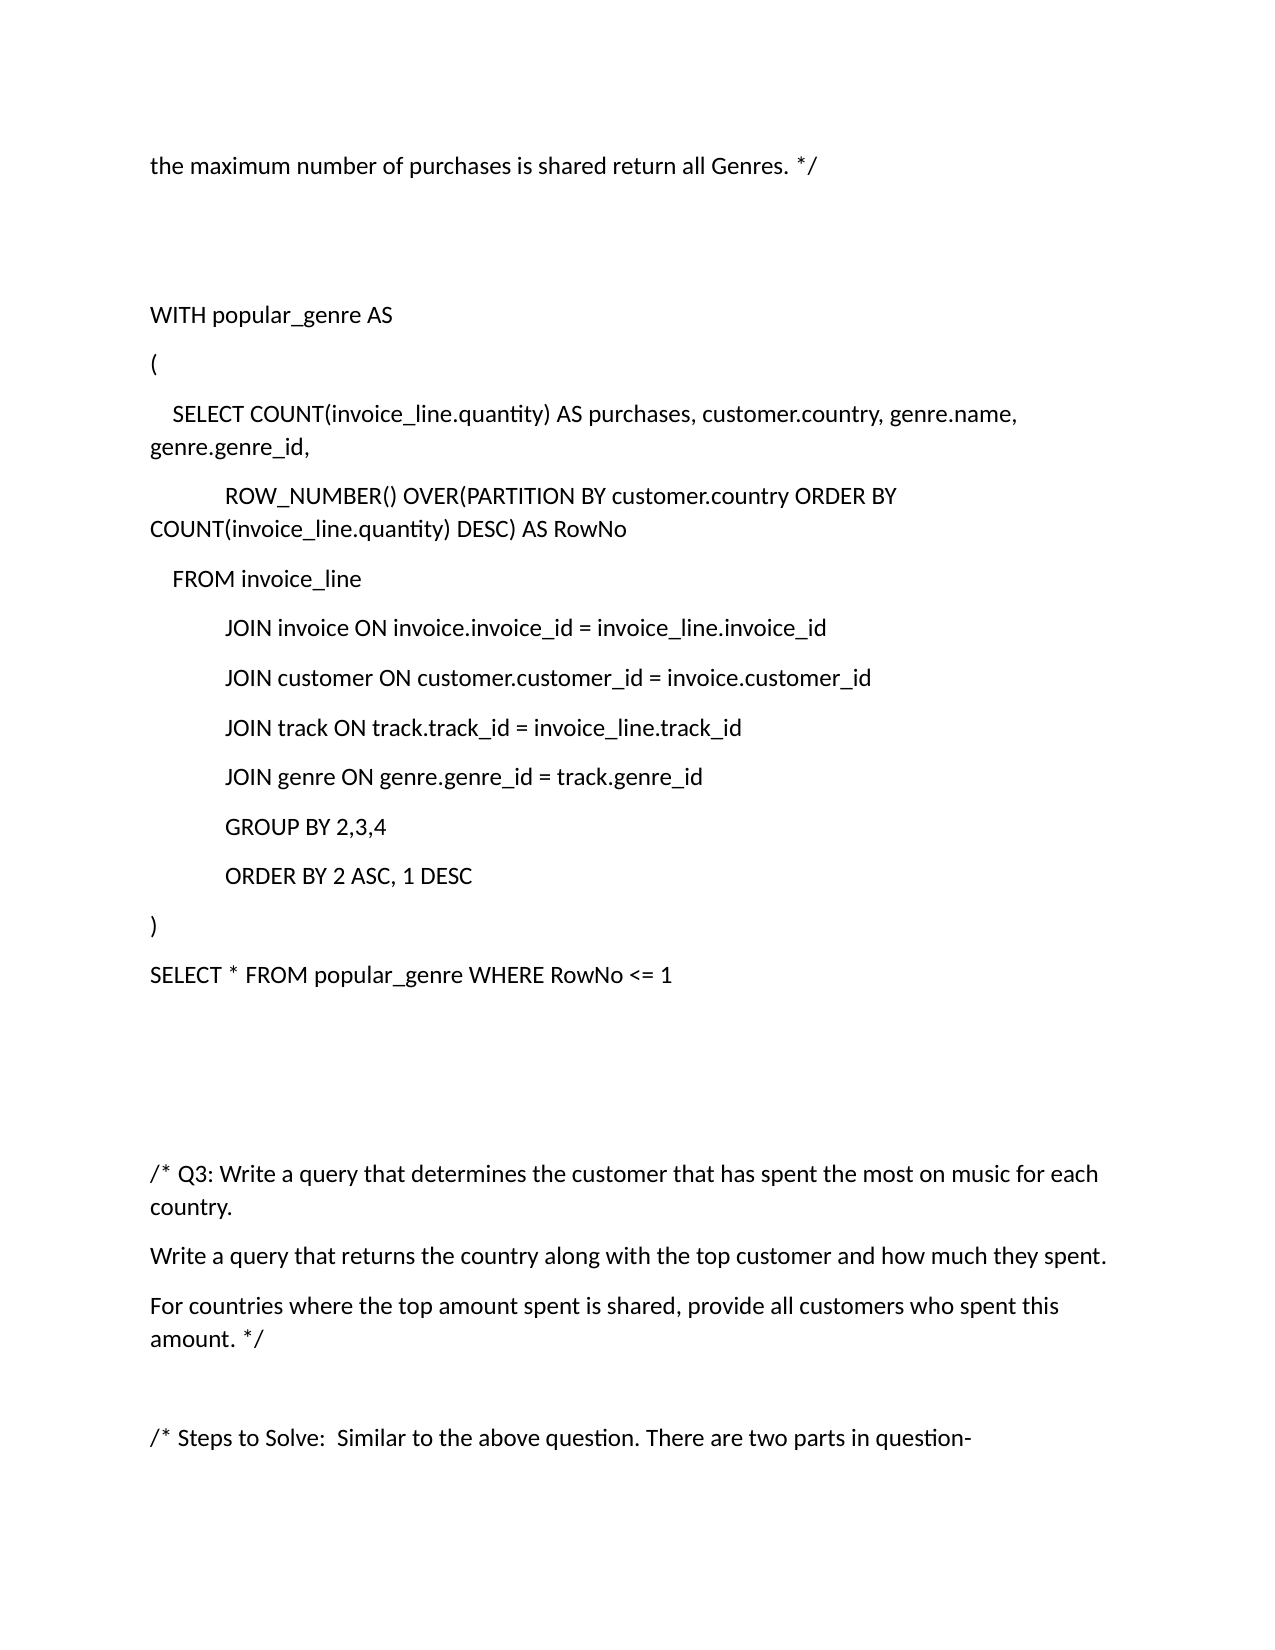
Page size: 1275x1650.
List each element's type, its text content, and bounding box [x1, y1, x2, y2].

text For countries where the top amount spent is shared, provide all customers who spent this amount. */ [150, 1290, 1125, 1353]
text SELECT * FROM popular_genre WHERE RowNo <= 1 [150, 959, 1125, 990]
text ROW_NUMBER() OVER(PARTITION BY customer.country ORDER BY COUNT(invoice_line.quantity) DESC) AS RowNo [150, 480, 1125, 544]
text JOIN genre ON genre.genre_id = track.genre_id [150, 761, 1125, 792]
text JOIN invoice ON invoice.invoice_id = invoice_line.invoice_id [150, 612, 1125, 643]
text Write a query that returns the country along with the top customer and how much they spent. [150, 1240, 1125, 1271]
text FROM invoice_line [150, 563, 1125, 593]
text ) [150, 910, 1125, 941]
text JOIN track ON track.track_id = invoice_line.track_id [150, 712, 1125, 742]
text WITH popular_genre AS [150, 299, 1125, 329]
text SELECT COUNT(invoice_line.quantity) AS purchases, customer.country, genre.name, genre.genre_id, [150, 398, 1125, 461]
text /* Q3: Write a query that determines the customer that has spent the most on music for each country. [150, 1158, 1125, 1221]
text the maximum number of purchases is shared return all Genres. */ [150, 150, 1125, 181]
text GROUP BY 2,3,4 [150, 811, 1125, 841]
text JOIN customer ON customer.customer_id = invoice.customer_id [150, 662, 1125, 693]
text ( [150, 348, 1125, 379]
text ORDER BY 2 ASC, 1 DESC [150, 860, 1125, 891]
text /* Steps to Solve: Similar to the above question. There are two parts in question- [150, 1422, 1125, 1453]
